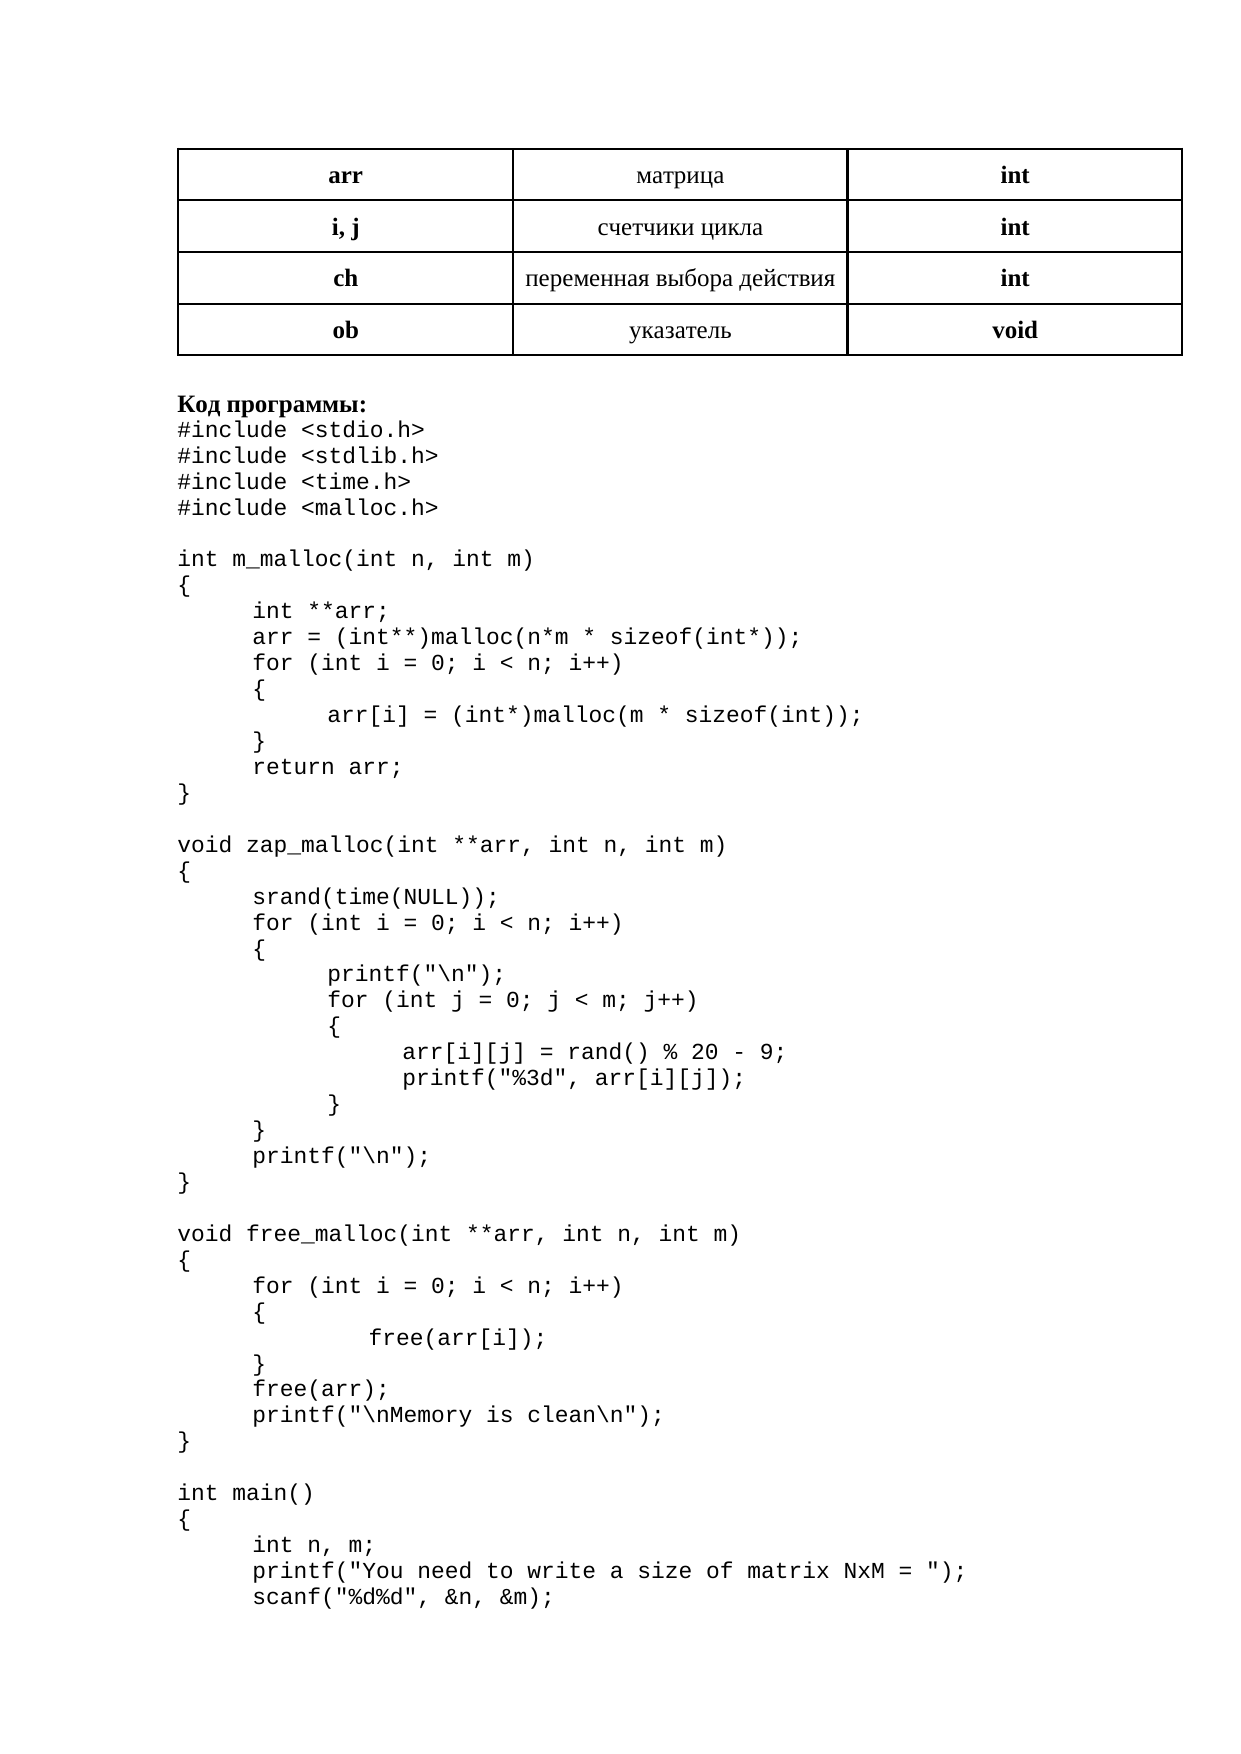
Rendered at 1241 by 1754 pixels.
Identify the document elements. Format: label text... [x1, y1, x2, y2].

text for (int i = 0; i < n; i++) [177, 911, 1181, 937]
table_cell void [849, 305, 1181, 354]
text { [177, 574, 1181, 600]
table_cell i, j [179, 201, 512, 251]
text #include <stdio.h> [177, 418, 1181, 444]
table_cell переменная выбора действия [514, 253, 846, 303]
text } [177, 1170, 1181, 1196]
text { [177, 677, 1181, 703]
text { [177, 1507, 1181, 1533]
table_cell int [849, 150, 1181, 199]
text arr[i] = (int*)malloc(m * sizeof(int)); [177, 703, 1181, 729]
text printf("\n"); [177, 963, 1181, 989]
table_cell int [849, 201, 1181, 251]
text int m_malloc(int n, int m) [177, 548, 1181, 574]
text free(arr); [177, 1378, 1181, 1404]
text { [177, 859, 1181, 885]
text scanf("%d%d", &n, &m); [177, 1585, 1181, 1611]
text for (int i = 0; i < n; i++) [177, 652, 1181, 677]
text srand(time(NULL)); [177, 885, 1181, 911]
table_cell указатель [514, 305, 846, 354]
text } [177, 1092, 1181, 1118]
text printf("\n"); [177, 1144, 1181, 1170]
text for (int i = 0; i < n; i++) [177, 1274, 1181, 1300]
text #include <stdlib.h> [177, 444, 1181, 470]
text } [177, 1118, 1181, 1144]
text return arr; [177, 755, 1181, 781]
text #include <time.h> [177, 470, 1181, 496]
table_cell матрица [514, 150, 846, 199]
table_cell ch [179, 253, 512, 303]
text arr = (int**)malloc(n*m * sizeof(int*)); [177, 626, 1181, 652]
table_cell int [849, 253, 1181, 303]
text printf("\nMemory is clean\n"); [177, 1404, 1181, 1430]
text free(arr[i]); [177, 1326, 1181, 1352]
table_cell ob [179, 305, 512, 354]
text printf("%3d", arr[i][j]); [177, 1067, 1181, 1092]
text } [177, 781, 1181, 807]
text Код программы: [177, 389, 1181, 418]
text for (int j = 0; j < m; j++) [177, 989, 1181, 1015]
text arr[i][j] = rand() % 20 - 9; [177, 1041, 1181, 1067]
text { [177, 937, 1181, 963]
text { [177, 1300, 1181, 1326]
text int n, m; [177, 1533, 1181, 1559]
text #include <malloc.h> [177, 496, 1181, 522]
text void free_malloc(int **arr, int n, int m) [177, 1222, 1181, 1248]
text } [177, 1430, 1181, 1456]
table_cell счетчики цикла [514, 201, 846, 251]
text { [177, 1015, 1181, 1041]
text void zap_malloc(int **arr, int n, int m) [177, 833, 1181, 859]
text int **arr; [177, 600, 1181, 626]
text { [177, 1248, 1181, 1274]
text printf("You need to write a size of matrix NxM = "); [177, 1559, 1181, 1585]
text int main() [177, 1482, 1181, 1507]
table_cell arr [179, 150, 512, 199]
text } [177, 1352, 1181, 1378]
text } [177, 729, 1181, 755]
